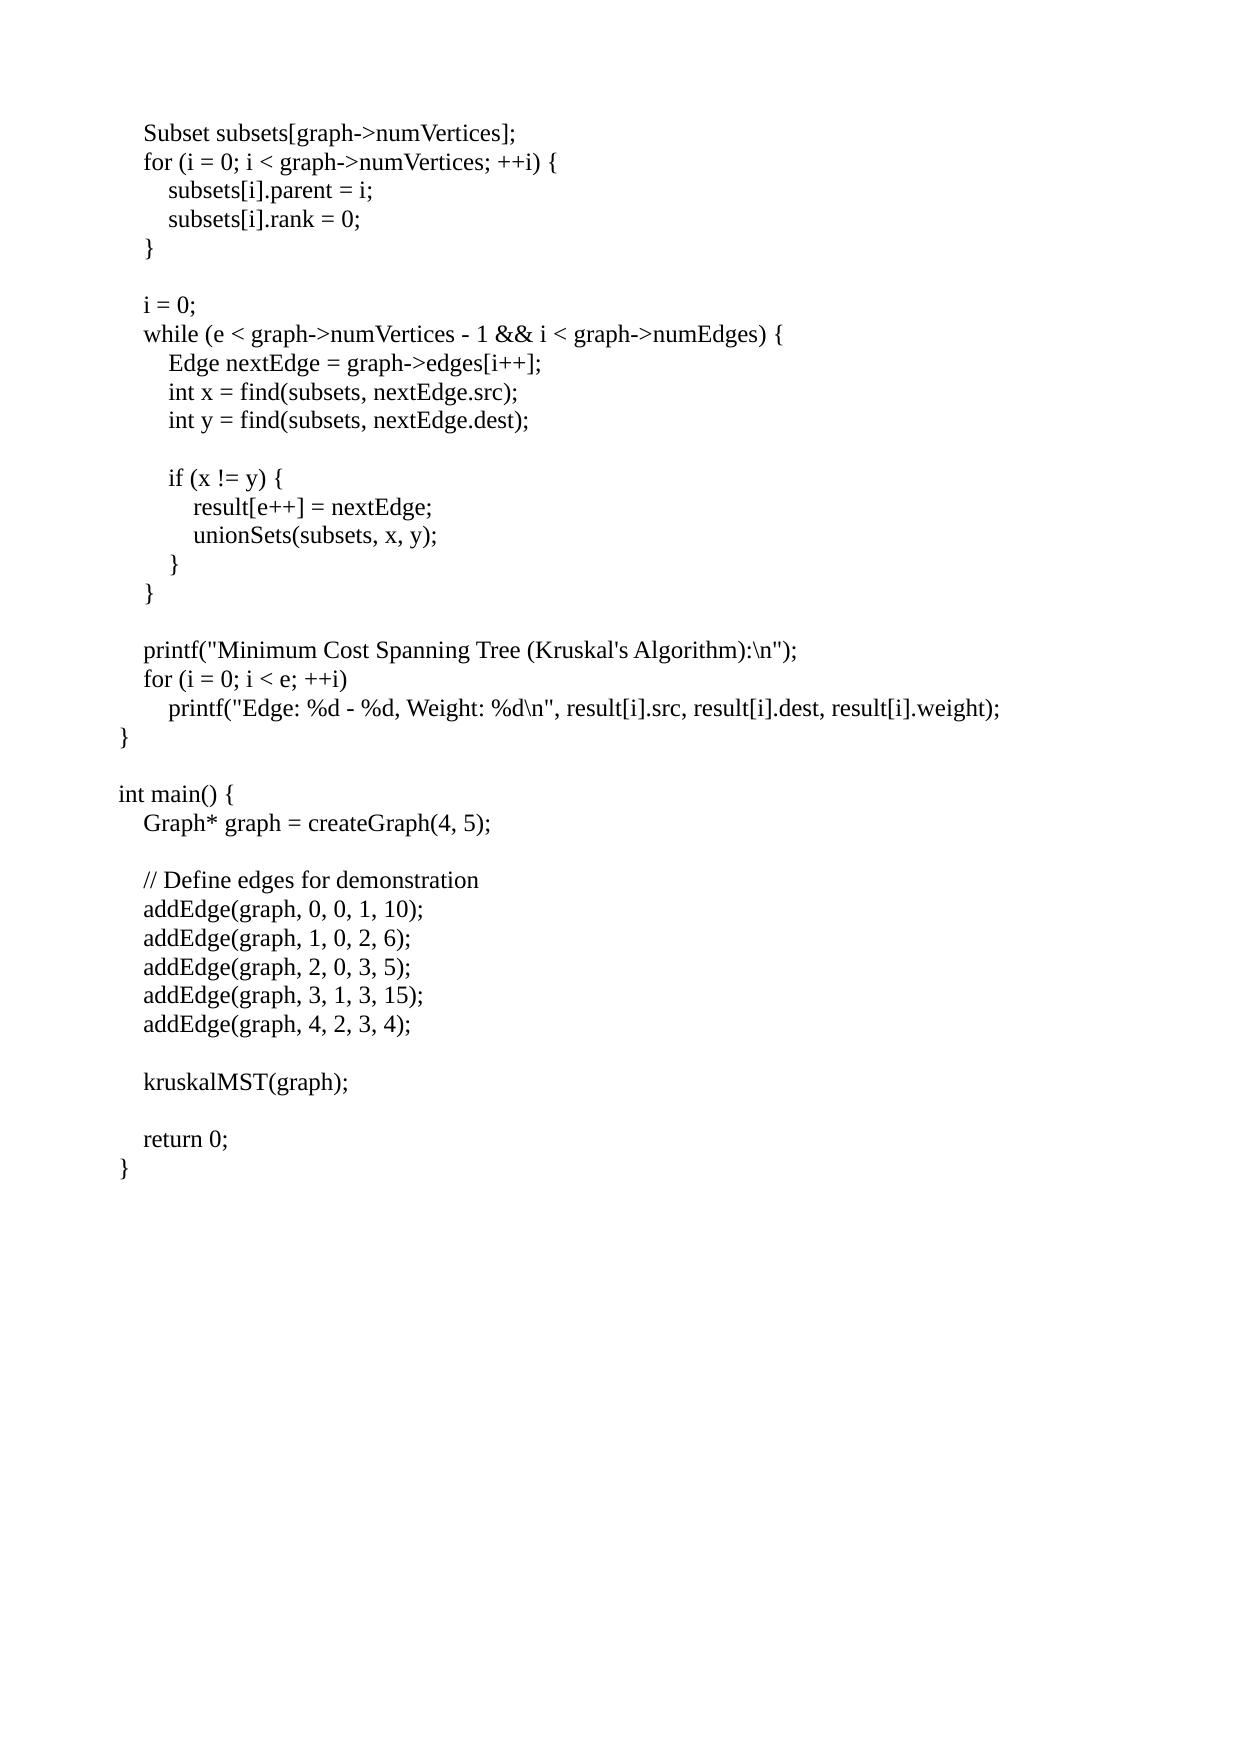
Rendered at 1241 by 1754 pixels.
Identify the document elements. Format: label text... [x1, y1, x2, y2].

text for (i = 0; i < e; ++i) [118, 664, 1122, 693]
text addEdge(graph, 3, 1, 3, 15); [118, 981, 1122, 1009]
text int x = find(subsets, nextEdge.src); [118, 377, 1122, 406]
text if (x != y) { [118, 463, 1122, 492]
text } [118, 722, 1122, 751]
text } [118, 1153, 1122, 1182]
text printf("Edge: %d - %d, Weight: %d\n", result[i].src, result[i].dest, result[i].weight); [118, 693, 1122, 722]
text subsets[i].rank = 0; [118, 204, 1122, 233]
text addEdge(graph, 0, 0, 1, 10); [118, 894, 1122, 923]
text addEdge(graph, 1, 0, 2, 6); [118, 923, 1122, 952]
text return 0; [118, 1124, 1122, 1153]
text // Define edges for demonstration [118, 866, 1122, 894]
text addEdge(graph, 4, 2, 3, 4); [118, 1009, 1122, 1038]
text Subset subsets[graph->numVertices]; [118, 118, 1122, 147]
text Edge nextEdge = graph->edges[i++]; [118, 348, 1122, 377]
text while (e < graph->numVertices - 1 && i < graph->numEdges) { [118, 319, 1122, 348]
text i = 0; [118, 291, 1122, 319]
text addEdge(graph, 2, 0, 3, 5); [118, 952, 1122, 981]
text result[e++] = nextEdge; [118, 492, 1122, 521]
text Graph* graph = createGraph(4, 5); [118, 808, 1122, 837]
text kruskalMST(graph); [118, 1067, 1122, 1096]
text } [118, 578, 1122, 607]
text int main() { [118, 779, 1122, 808]
text for (i = 0; i < graph->numVertices; ++i) { [118, 147, 1122, 176]
text unionSets(subsets, x, y); [118, 521, 1122, 549]
text int y = find(subsets, nextEdge.dest); [118, 406, 1122, 434]
text } [118, 549, 1122, 578]
text subsets[i].parent = i; [118, 176, 1122, 204]
text printf("Minimum Cost Spanning Tree (Kruskal's Algorithm):\n"); [118, 636, 1122, 664]
text } [118, 233, 1122, 262]
